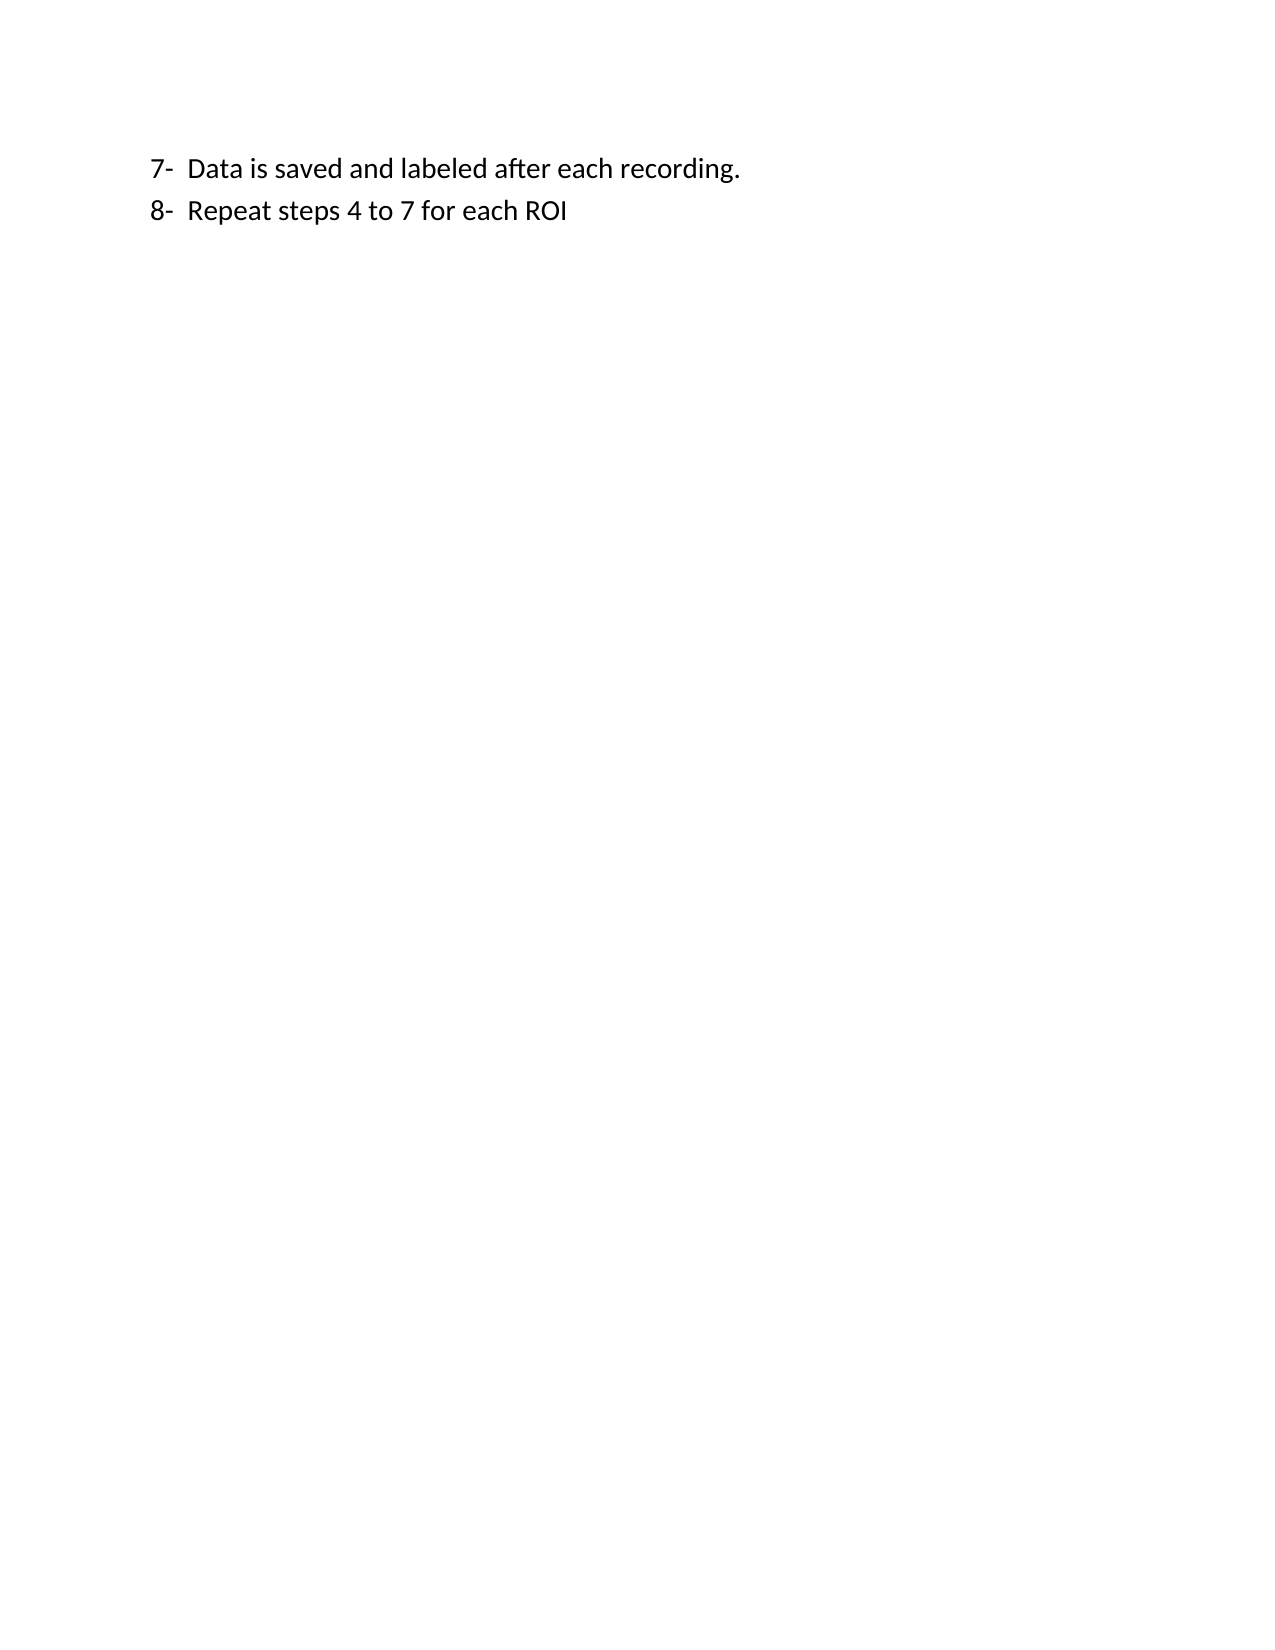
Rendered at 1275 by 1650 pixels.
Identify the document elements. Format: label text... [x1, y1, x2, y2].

list Data is saved and labeled after each recording. [150, 150, 1125, 186]
list Repeat steps 4 to 7 for each ROI [150, 192, 1125, 228]
